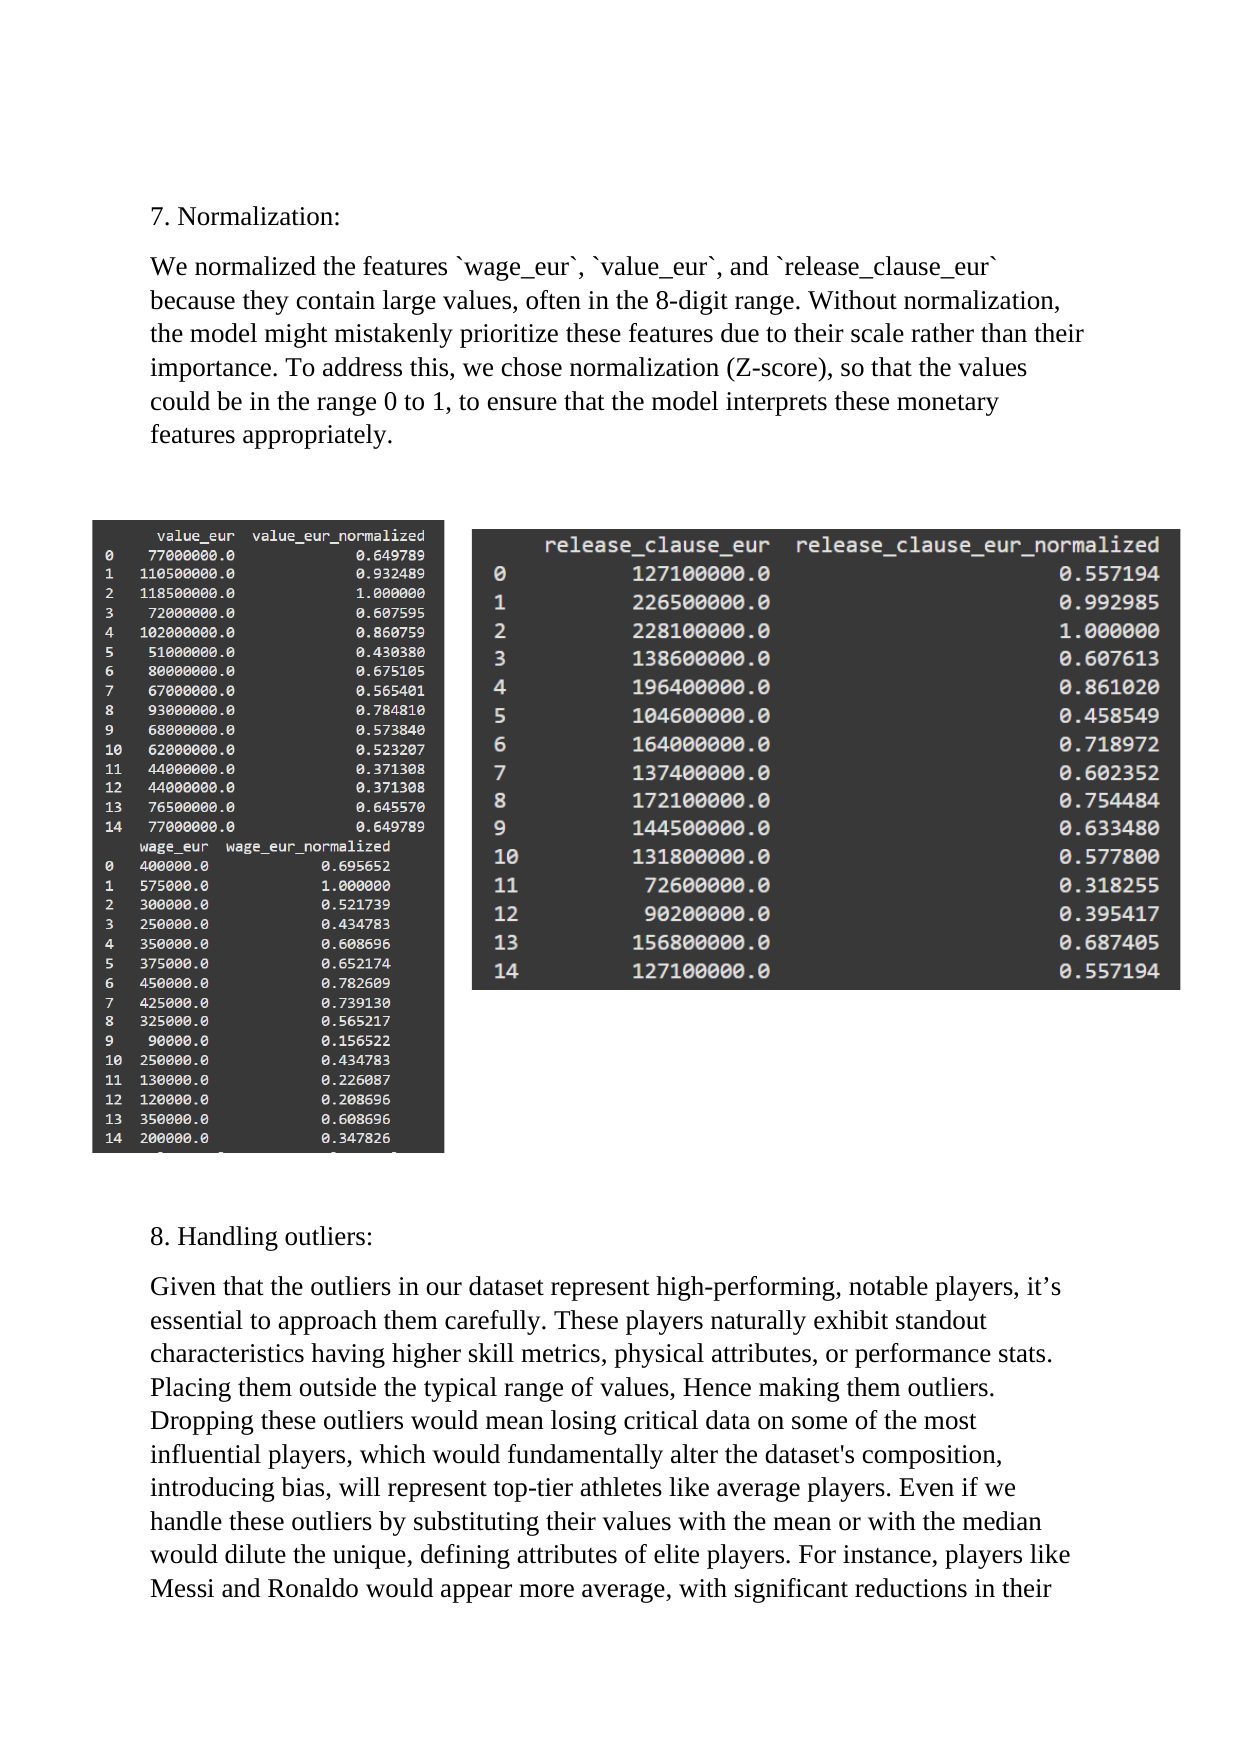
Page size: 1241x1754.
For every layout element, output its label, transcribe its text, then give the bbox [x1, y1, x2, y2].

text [150, 1270, 1090, 1603]
text We normalized the features `wage_eur`, `value_eur`, and `release_clause_eur` because they contain large values, often in the 8-digit range. Without normalization, the model might mistakenly prioritize these features due to their scale rather than their importance. To address this, we chose normalization (Z-score), so that the values could be in the range 0 to 1, to ensure that the model interprets these monetary features appropriately. [150, 250, 1090, 449]
text 7. Normalization: [150, 200, 1090, 231]
picture [471, 529, 1181, 990]
text 8. Handling outliers: [150, 1220, 1090, 1251]
picture [92, 520, 445, 1153]
